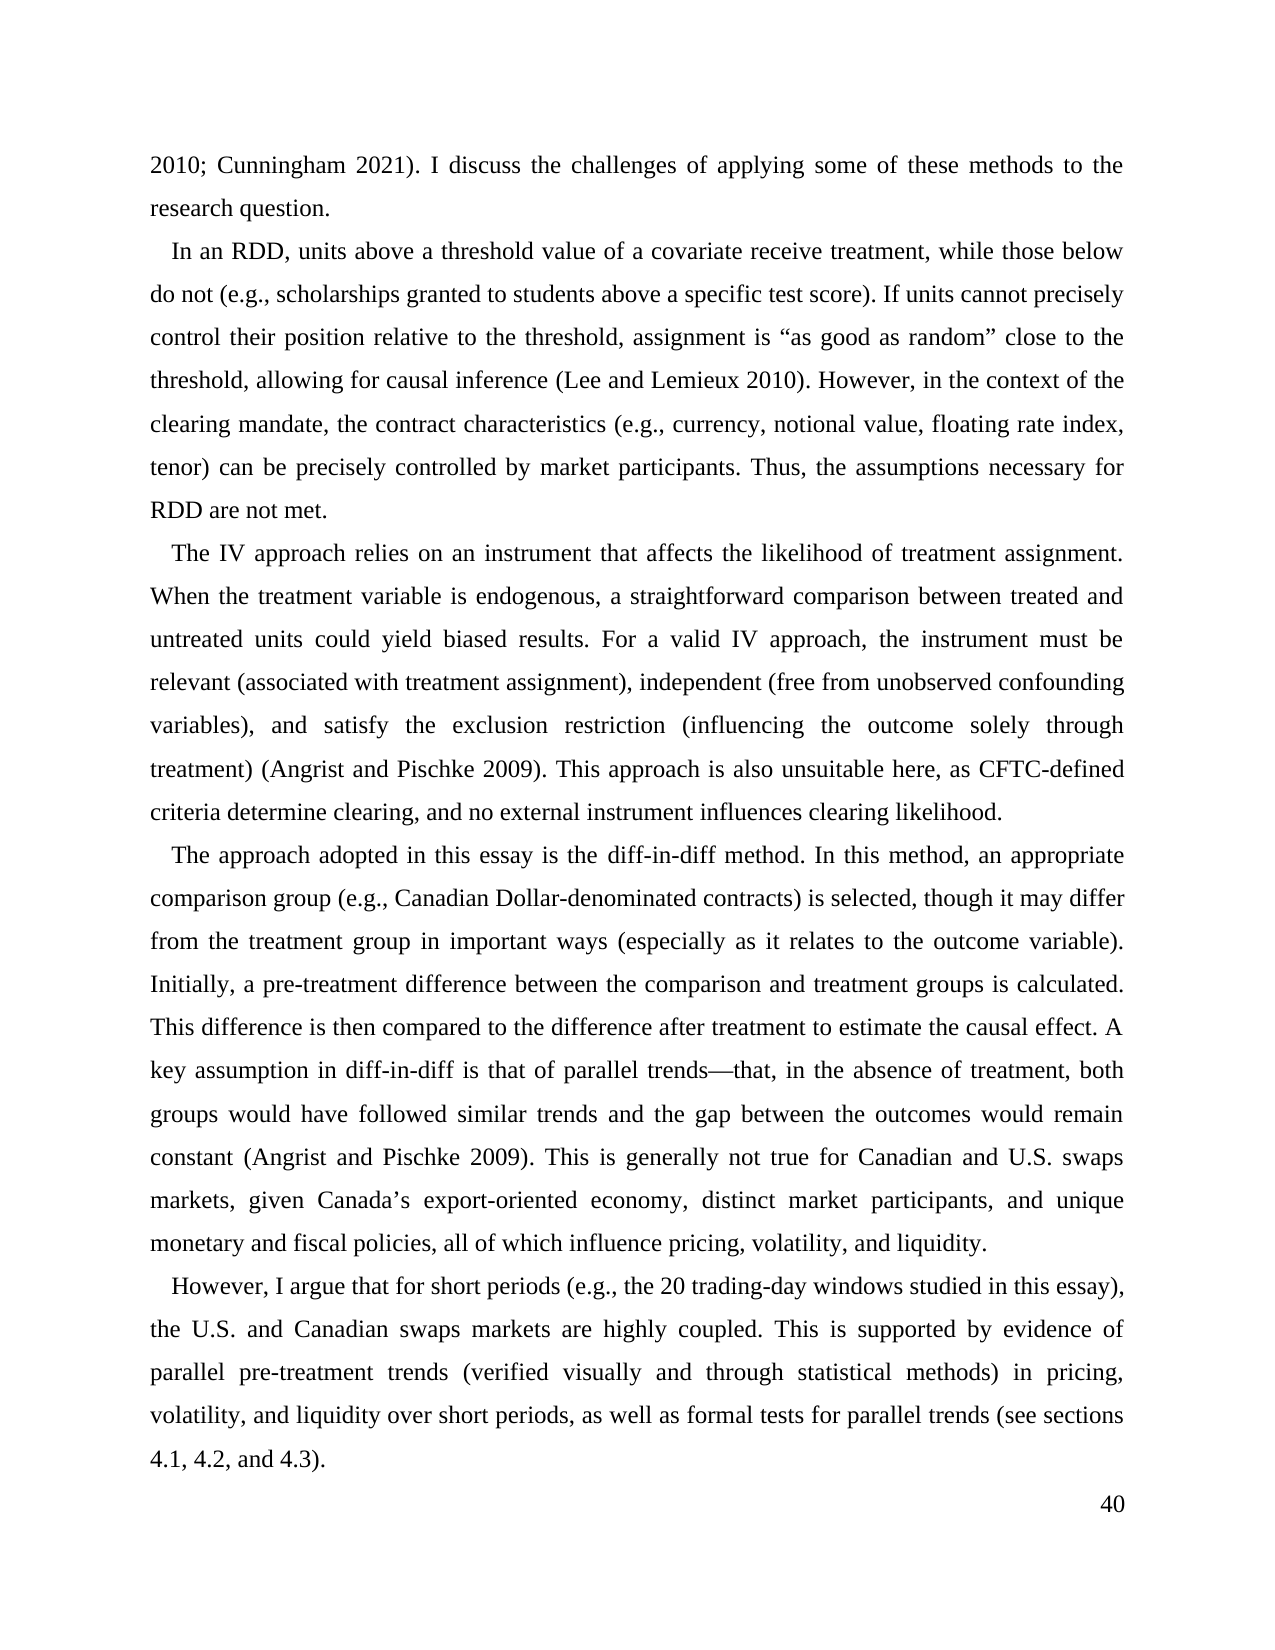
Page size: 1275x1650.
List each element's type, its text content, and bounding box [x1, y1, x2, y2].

text However, I argue that for short periods (e.g., the 20 trading-day windows studied in this essay), the U.S. and Canadian swaps markets are highly coupled. This is supported by evidence of parallel pre-treatment trends (verified visually and through statistical methods) in pricing, volatility, and liquidity over short periods, as well as formal tests for parallel trends (see sections 4.1, 4.2, and 4.3). [150, 1271, 1125, 1472]
text In an RDD, units above a threshold value of a covariate receive treatment, while those below do not (e.g., scholarships granted to students above a specific test score). If units cannot precisely control their position relative to the threshold, assignment is “as good as random” close to the threshold, allowing for causal inference (Lee and Lemieux 2010). However, in the context of the clearing mandate, the contract characteristics (e.g., currency, notional value, floating rate index, tenor) can be precisely controlled by market participants. Thus, the assumptions necessary for RDD are not met. [150, 236, 1125, 524]
text The IV approach relies on an instrument that affects the likelihood of treatment assignment. When the treatment variable is endogenous, a straightforward comparison between treated and untreated units could yield biased results. For a valid IV approach, the instrument must be relevant (associated with treatment assignment), independent (free from unobserved confounding variables), and satisfy the exclusion restriction (influencing the outcome solely through treatment) (Angrist and Pischke 2009). This approach is also unsuitable here, as CFTC-defined criteria determine clearing, and no external instrument influences clearing likelihood. [150, 538, 1125, 826]
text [150, 150, 1125, 222]
text The approach adopted in this essay is the diff-in-diff method. In this method, an appropriate comparison group (e.g., Canadian Dollar-denominated contracts) is selected, though it may differ from the treatment group in important ways (especially as it relates to the outcome variable). Initially, a pre-treatment difference between the comparison and treatment groups is calculated. This difference is then compared to the difference after treatment to estimate the causal effect. A key assumption in diff-in-diff is that of parallel trends—that, in the absence of treatment, both groups would have followed similar trends and the gap between the outcomes would remain constant (Angrist and Pischke 2009). This is generally not true for Canadian and U.S. swaps markets, given Canada’s export-oriented economy, distinct market participants, and unique monetary and fiscal policies, all of which influence pricing, volatility, and liquidity. [150, 840, 1125, 1257]
